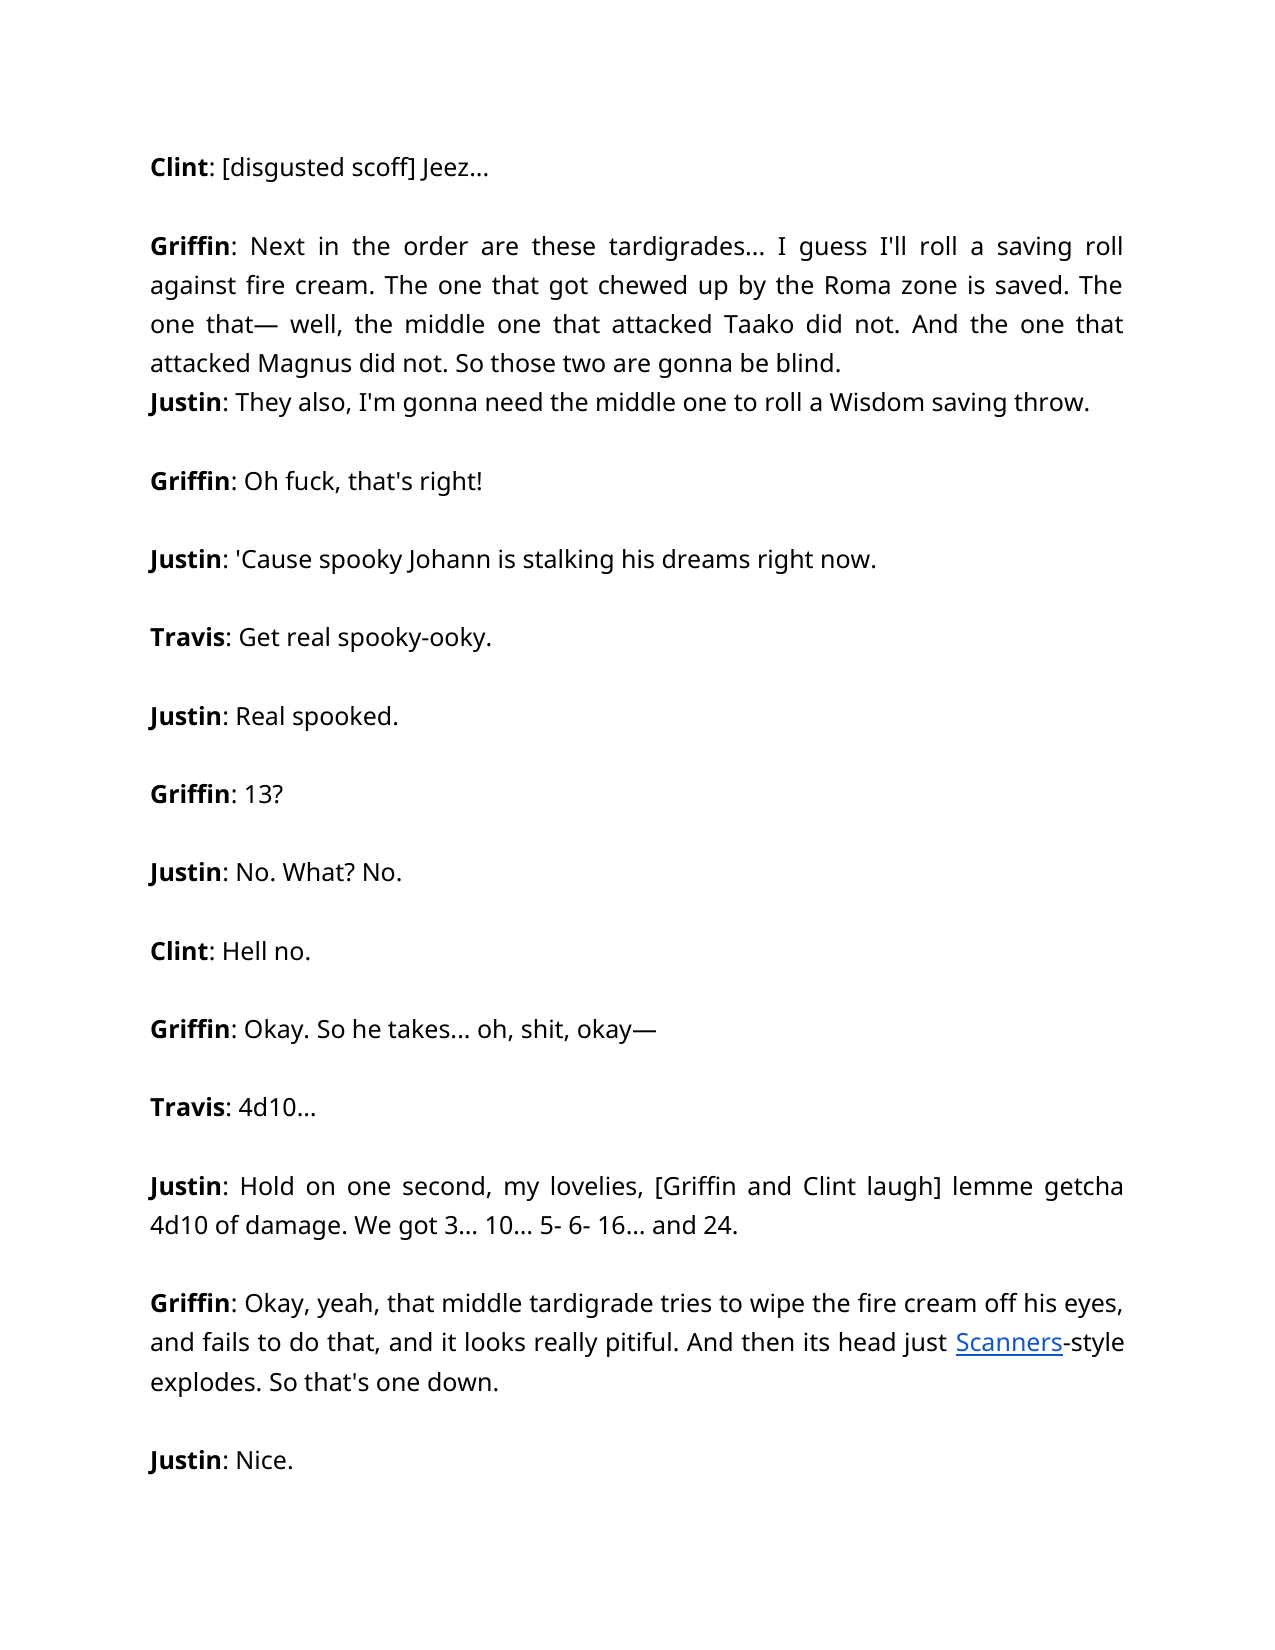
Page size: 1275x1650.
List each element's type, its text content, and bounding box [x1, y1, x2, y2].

text Justin: Real spooked. [150, 698, 1125, 732]
text Griffin: Oh fuck, that's right! [150, 463, 1125, 497]
text Griffin: Next in the order are these tardigrades... I guess I'll roll a saving roll against fire cream. The one that got chewed up by the Roma zone is saved. The one that— well, the middle one that attacked Taako did not. And the one that attacked Magnus did not. So those two are gonna be blind. [150, 228, 1125, 380]
text Justin: No. What? No. [150, 855, 1125, 889]
text Griffin: Okay. So he takes... oh, shit, okay— [150, 1012, 1125, 1046]
text Griffin: 13? [150, 777, 1125, 811]
text Justin: They also, I'm gonna need the middle one to roll a Wisdom saving throw. [150, 385, 1125, 419]
text Travis: 4d10… [150, 1090, 1125, 1124]
text Justin: Nice. [150, 1442, 1125, 1477]
text Clint: [disgusted scoff] Jeez... [150, 150, 1125, 184]
text Justin: Hold on one second, my lovelies, [Griffin and Clint laugh] lemme getcha 4d10 of damage. We got 3… 10… 5- 6- 16… and 24. [150, 1168, 1125, 1242]
text Griffin: Okay, yeah, that middle tardigrade tries to wipe the fire cream off his eyes, and fails to do that, and it looks really pitiful. And then its head just Scanners-style explodes. So that's one down. [150, 1286, 1125, 1398]
text Justin: 'Cause spooky Johann is stalking his dreams right now. [150, 542, 1125, 576]
text Clint: Hell no. [150, 933, 1125, 967]
text Travis: Get real spooky-ooky. [150, 620, 1125, 654]
